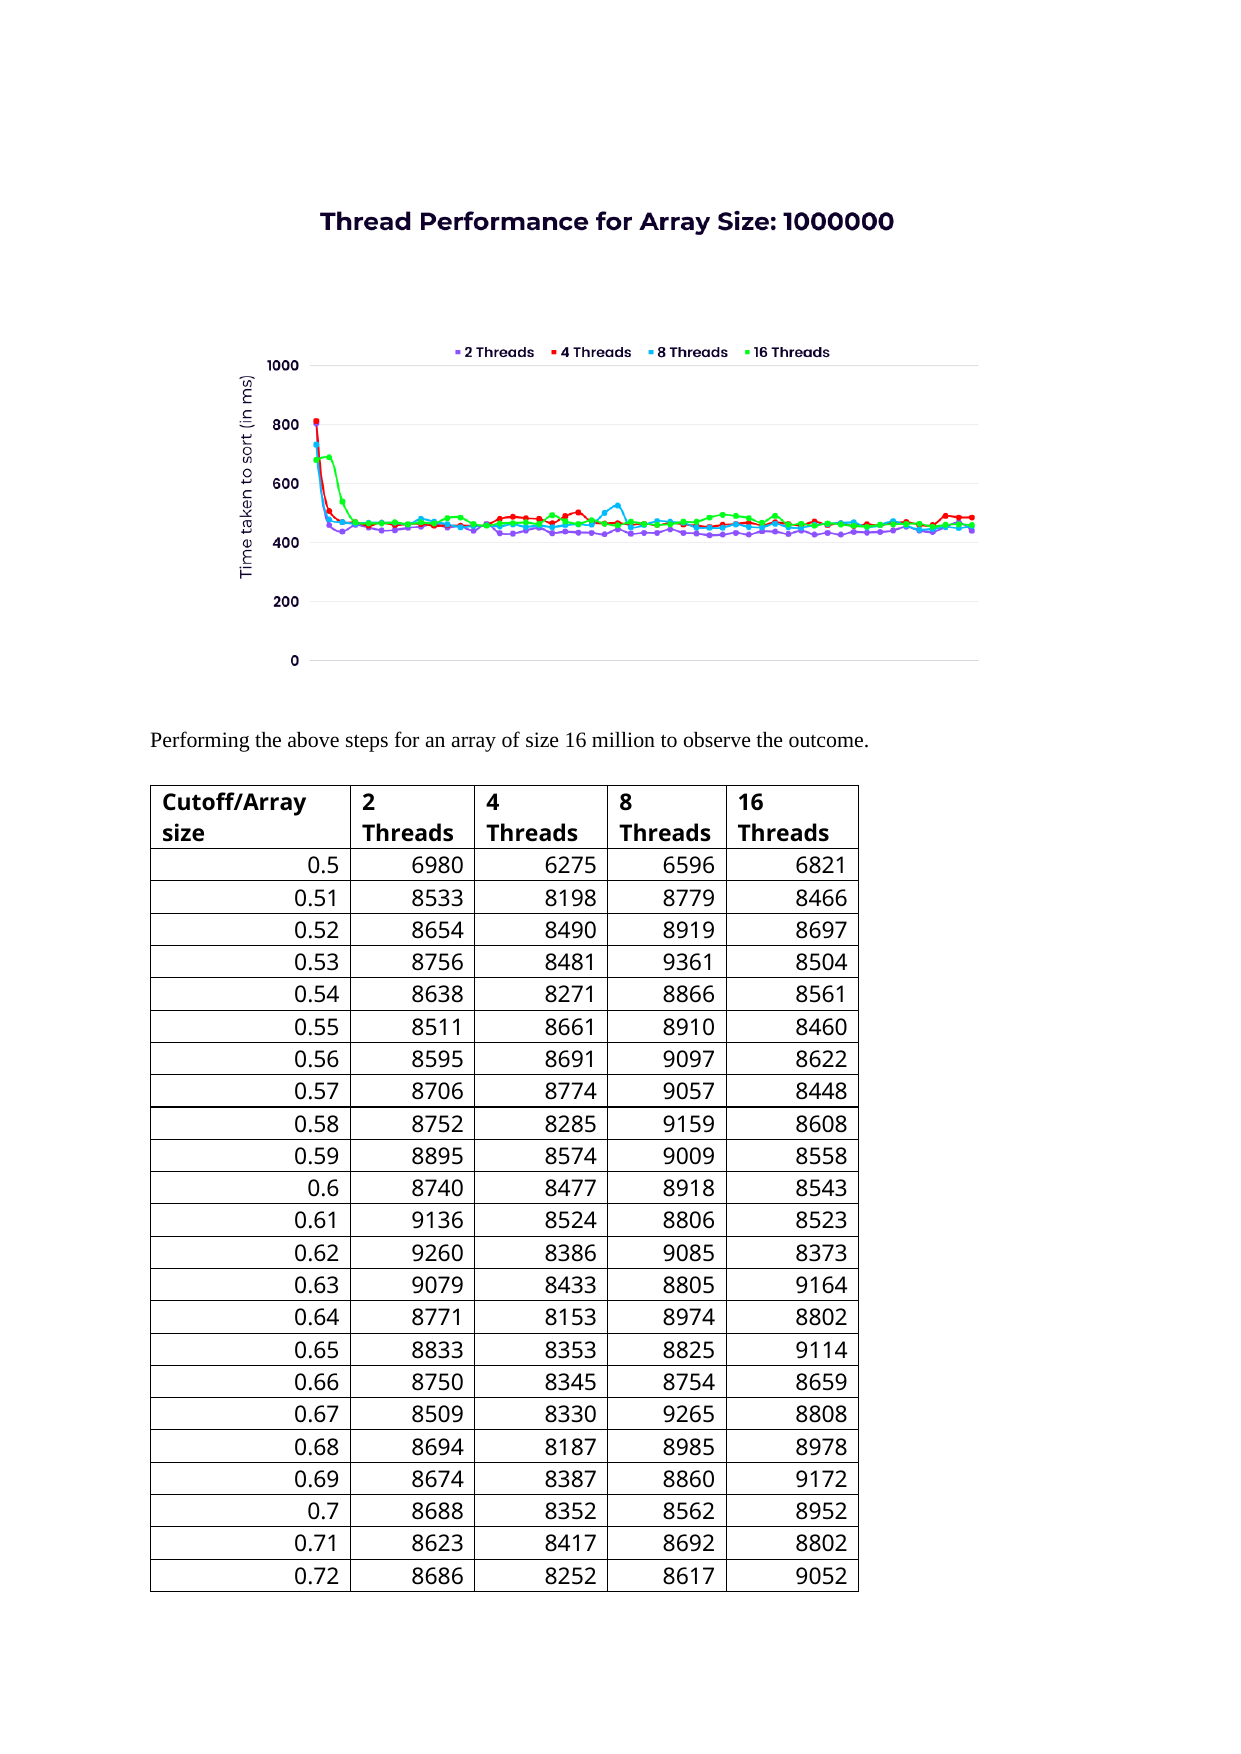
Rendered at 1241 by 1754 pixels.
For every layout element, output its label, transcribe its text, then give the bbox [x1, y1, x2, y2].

table_cell 8595 [351, 1043, 474, 1074]
table_cell 8910 [608, 1011, 726, 1042]
table_cell 8345 [475, 1366, 607, 1397]
table_cell 0.67 [151, 1398, 350, 1429]
table_cell 8740 [351, 1172, 474, 1203]
table_cell 8187 [475, 1430, 607, 1462]
table_cell 8153 [475, 1301, 607, 1332]
table_cell 0.59 [151, 1140, 350, 1171]
table_cell 0.52 [151, 914, 350, 945]
table_cell 0.71 [151, 1527, 350, 1558]
table_cell 8460 [727, 1011, 858, 1042]
table_cell 9361 [608, 946, 726, 977]
table_cell 8674 [351, 1463, 474, 1494]
table_cell 8833 [351, 1334, 474, 1365]
table_cell 8543 [727, 1172, 858, 1203]
table_cell 8686 [351, 1560, 474, 1591]
table_cell 9057 [608, 1075, 726, 1106]
table_cell 8691 [475, 1043, 607, 1074]
table_cell 8661 [475, 1011, 607, 1042]
table_cell 8895 [351, 1140, 474, 1171]
table_cell 8523 [727, 1204, 858, 1236]
table_cell 9085 [608, 1237, 726, 1268]
table_cell 0.7 [151, 1495, 350, 1526]
table_cell 0.58 [151, 1108, 350, 1139]
table_cell 8779 [608, 881, 726, 913]
table_cell 0.61 [151, 1204, 350, 1236]
text Performing the above steps for an array of size 16 million to observe the outcome. [150, 727, 1090, 752]
table_header Cutoff/Array size [151, 786, 350, 848]
table_cell 8659 [727, 1366, 858, 1397]
table_cell 0.53 [151, 946, 350, 977]
table_cell 8622 [727, 1043, 858, 1074]
table_cell 8918 [608, 1172, 726, 1203]
table_cell 8805 [608, 1269, 726, 1300]
table_cell 8574 [475, 1140, 607, 1171]
table_cell 8466 [727, 881, 858, 913]
table_cell 8694 [351, 1430, 474, 1462]
table_cell 8417 [475, 1527, 607, 1558]
table_cell 8774 [475, 1075, 607, 1106]
table_cell 8985 [608, 1430, 726, 1462]
table_header 8 Threads [608, 786, 726, 848]
table_cell 6821 [727, 849, 858, 880]
table_cell 8919 [608, 914, 726, 945]
table_cell 8387 [475, 1463, 607, 1494]
table_cell 8558 [727, 1140, 858, 1171]
table_cell 8481 [475, 946, 607, 977]
table_cell 9159 [608, 1108, 726, 1139]
table_cell 8504 [727, 946, 858, 977]
table_cell 8697 [727, 914, 858, 945]
table_cell 9260 [351, 1237, 474, 1268]
table_cell 8330 [475, 1398, 607, 1429]
table_cell 6596 [608, 849, 726, 880]
table_cell 9164 [727, 1269, 858, 1300]
table_cell 0.57 [151, 1075, 350, 1106]
table_header 16 Threads [727, 786, 858, 848]
table_cell 8386 [475, 1237, 607, 1268]
table_cell 0.65 [151, 1334, 350, 1365]
table_cell 8623 [351, 1527, 474, 1558]
table_cell 0.62 [151, 1237, 350, 1268]
table_cell 8825 [608, 1334, 726, 1365]
table_cell 0.5 [151, 849, 350, 880]
table_cell 8285 [475, 1108, 607, 1139]
table_cell 8706 [351, 1075, 474, 1106]
table_cell 8608 [727, 1108, 858, 1139]
table_cell 8752 [351, 1108, 474, 1139]
table_cell 8353 [475, 1334, 607, 1365]
table_cell 8692 [608, 1527, 726, 1558]
table_cell 8252 [475, 1560, 607, 1591]
table_cell 0.69 [151, 1463, 350, 1494]
table_cell 8952 [727, 1495, 858, 1526]
table_cell 8638 [351, 978, 474, 1009]
table_cell 0.54 [151, 978, 350, 1009]
table_cell 0.63 [151, 1269, 350, 1300]
table_cell 0.68 [151, 1430, 350, 1462]
table_cell 0.51 [151, 881, 350, 913]
table_cell 0.66 [151, 1366, 350, 1397]
picture [225, 150, 989, 723]
table_cell 6980 [351, 849, 474, 880]
table_header 2 Threads [351, 786, 474, 848]
table_cell 8756 [351, 946, 474, 977]
table_cell 8524 [475, 1204, 607, 1236]
table_cell 8802 [727, 1301, 858, 1332]
table_cell 9079 [351, 1269, 474, 1300]
table_cell 6275 [475, 849, 607, 880]
table_cell 0.72 [151, 1560, 350, 1591]
table_cell 9265 [608, 1398, 726, 1429]
table_cell 8433 [475, 1269, 607, 1300]
table_cell 8490 [475, 914, 607, 945]
table_cell 9136 [351, 1204, 474, 1236]
table_cell 8771 [351, 1301, 474, 1332]
table_cell 8561 [727, 978, 858, 1009]
table_cell 9009 [608, 1140, 726, 1171]
table_cell 8562 [608, 1495, 726, 1526]
table_cell 8866 [608, 978, 726, 1009]
table_cell 8477 [475, 1172, 607, 1203]
table_cell 8352 [475, 1495, 607, 1526]
table_cell 8509 [351, 1398, 474, 1429]
table_cell 8617 [608, 1560, 726, 1591]
table_cell 0.6 [151, 1172, 350, 1203]
table_cell 8750 [351, 1366, 474, 1397]
table_cell 8373 [727, 1237, 858, 1268]
table_cell 9052 [727, 1560, 858, 1591]
table_cell 9097 [608, 1043, 726, 1074]
table_cell 9114 [727, 1334, 858, 1365]
table_cell 8978 [727, 1430, 858, 1462]
table_cell 0.55 [151, 1011, 350, 1042]
table_cell 8860 [608, 1463, 726, 1494]
table_cell 0.64 [151, 1301, 350, 1332]
table_cell 8654 [351, 914, 474, 945]
table_cell 8802 [727, 1527, 858, 1558]
table_cell 8448 [727, 1075, 858, 1106]
table_cell 8271 [475, 978, 607, 1009]
table_cell 8688 [351, 1495, 474, 1526]
table_cell 8808 [727, 1398, 858, 1429]
table_cell 8511 [351, 1011, 474, 1042]
table_header 4 Threads [475, 786, 607, 848]
table_cell 8974 [608, 1301, 726, 1332]
table_cell 8754 [608, 1366, 726, 1397]
table_cell 8198 [475, 881, 607, 913]
table_cell 8806 [608, 1204, 726, 1236]
table_cell 0.56 [151, 1043, 350, 1074]
table_cell 9172 [727, 1463, 858, 1494]
table_cell 8533 [351, 881, 474, 913]
